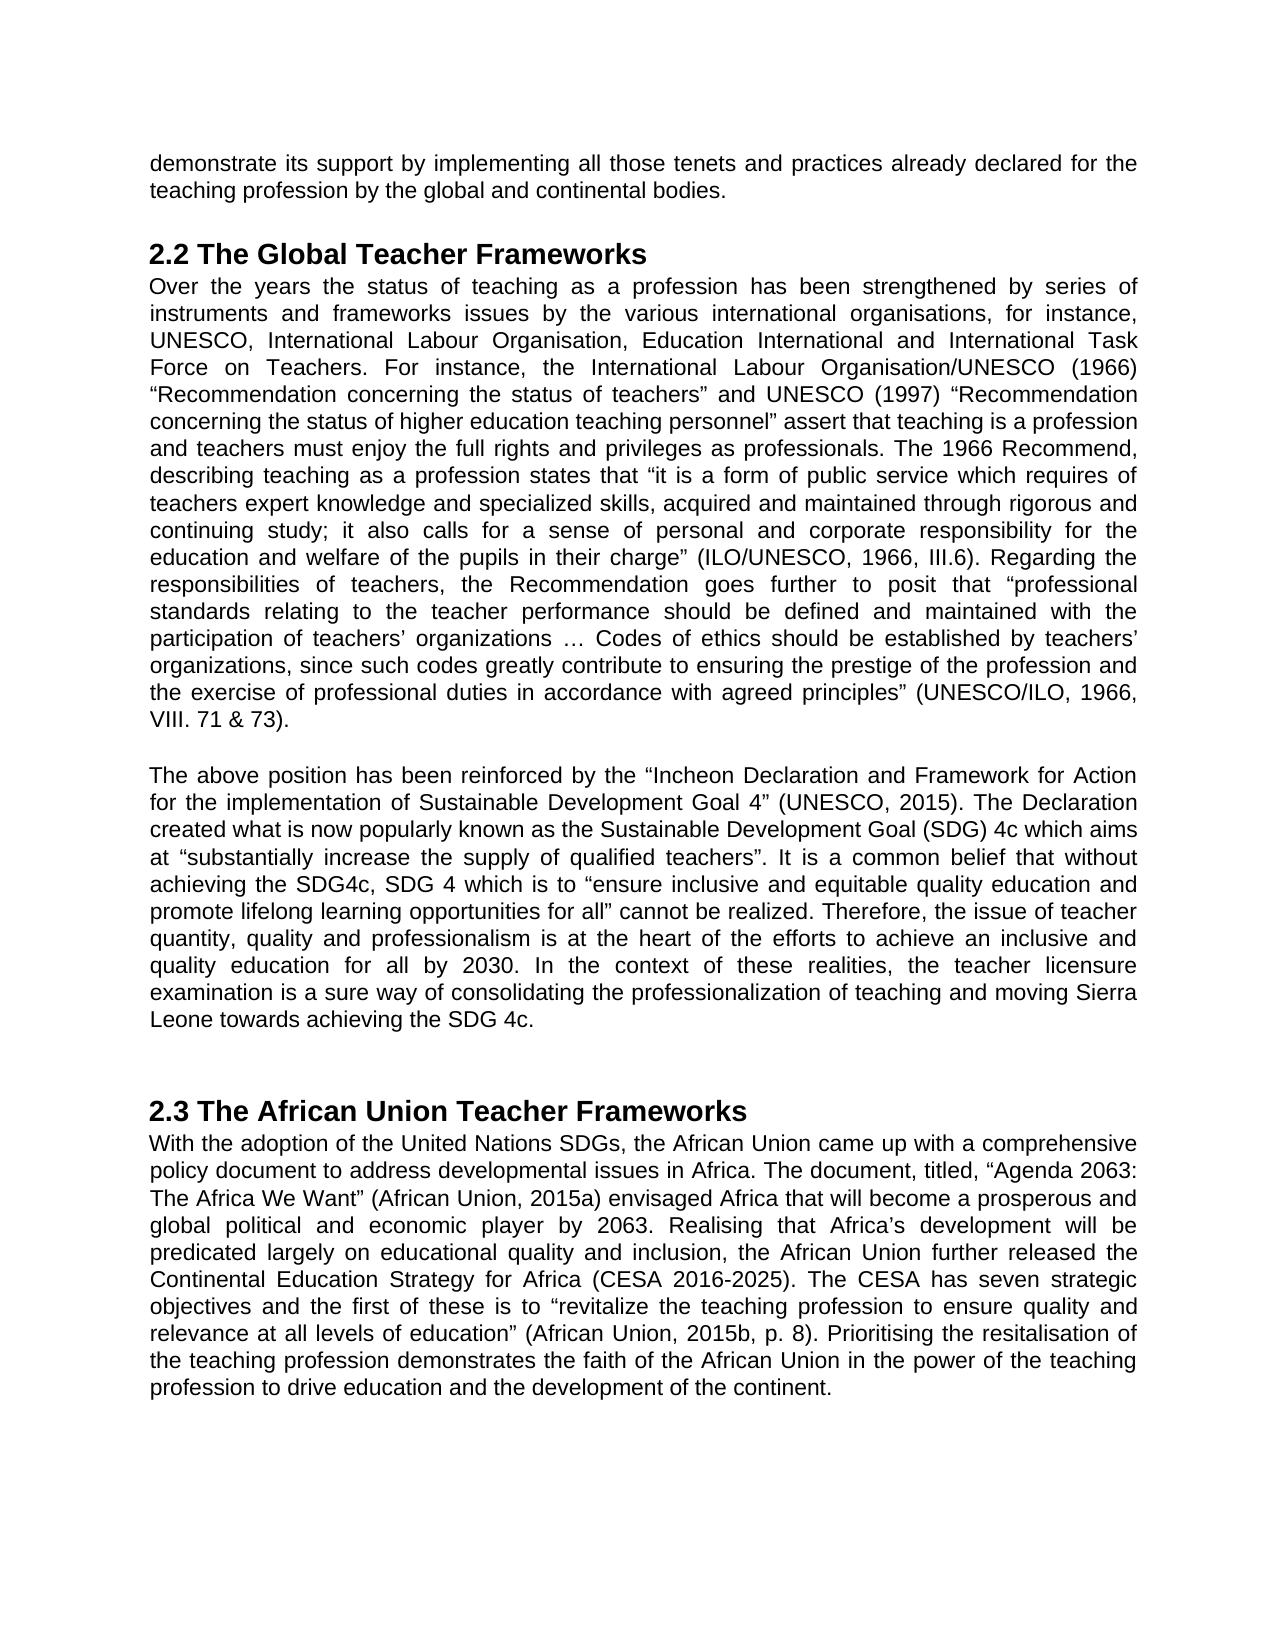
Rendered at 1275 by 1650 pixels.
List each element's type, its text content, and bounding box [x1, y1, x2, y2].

text The above position has been reinforced by the “Incheon Declaration and Framework for Action for the implementation of Sustainable Development Goal 4” (UNESCO, 2015). The Declaration created what is now popularly known as the Sustainable Development Goal (SDG) 4c which aims at “substantially increase the supply of qualified teachers”. It is a common belief that without achieving the SDG4c, SDG 4 which is to “ensure inclusive and equitable quality education and promote lifelong learning opportunities for all” cannot be realized. Therefore, the issue of teacher quantity, quality and professionalism is at the heart of the efforts to achieve an inclusive and quality education for all by 2030. In the context of these realities, the teacher licensure examination is a sure way of consolidating the professionalization of teaching and moving Sierra Leone towards achieving the SDG 4c. [148, 762, 1138, 1032]
text With the adoption of the United Nations SDGs, the African Union came up with a comprehensive policy document to address developmental issues in Africa. The document, titled, “Agenda 2063: The Africa We Want” (African Union, 2015a) envisaged Africa that will become a prosperous and global political and economic player by 2063. Realising that Africa’s development will be predicated largely on educational quality and inclusion, the African Union further released the Continental Education Strategy for Africa (CESA 2016-2025). The CESA has seven strategic objectives and the first of these is to “revitalize the teaching profession to ensure quality and relevance at all levels of education” (African Union, 2015b, p. 8). Prioritising the resitalisation of the teaching profession demonstrates the faith of the African Union in the power of the teaching profession to drive education and the development of the continent. [148, 1130, 1138, 1400]
text Over the years the status of teaching as a profession has been strengthened by series of instruments and frameworks issues by the various international organisations, for instance, UNESCO, International Labour Organisation, Education International and International Task Force on Teachers. For instance, the International Labour Organisation/UNESCO (1966) “Recommendation concerning the status of teachers” and UNESCO (1997) “Recommendation concerning the status of higher education teaching personnel” assert that teaching is a profession and teachers must enjoy the full rights and privileges as professionals. The 1966 Recommend, describing teaching as a profession states that “it is a form of public service which requires of teachers expert knowledge and specialized skills, acquired and maintained through rigorous and continuing study; it also calls for a sense of personal and corporate responsibility for the education and welfare of the pupils in their charge” (ILO/UNESCO, 1966, III.6). Regarding the responsibilities of teachers, the Recommendation goes further to posit that “professional standards relating to the teacher performance should be defined and maintained with the participation of teachers’ organizations … Codes of ethics should be established by teachers’ organizations, since such codes greatly contribute to ensuring the prestige of the profession and the exercise of professional duties in accordance with agreed principles” (UNESCO/ILO, 1966, VIII. 71 & 73). [148, 273, 1138, 733]
subtitle 2.3 The African Union Teacher Frameworks [148, 1094, 1144, 1128]
subtitle 2.2 The Global Teacher Frameworks [148, 237, 1144, 270]
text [148, 150, 1138, 203]
